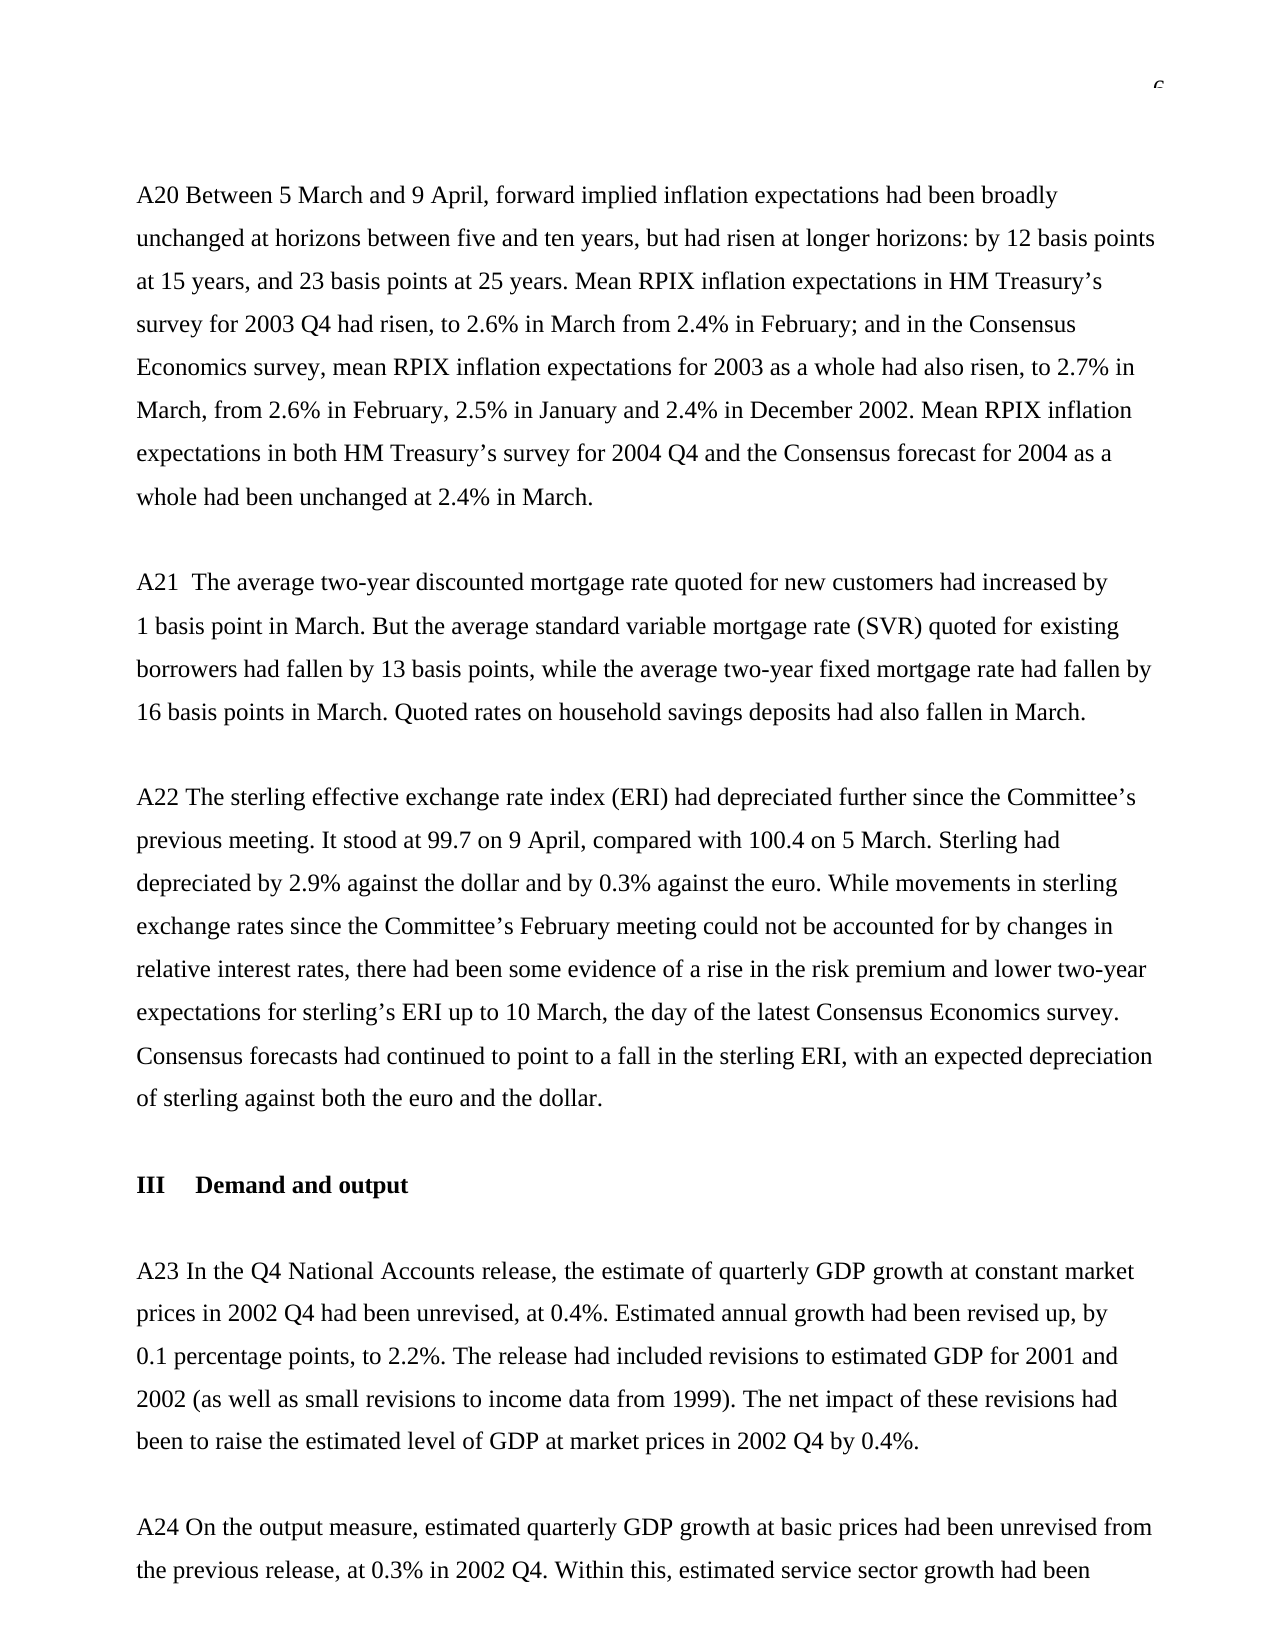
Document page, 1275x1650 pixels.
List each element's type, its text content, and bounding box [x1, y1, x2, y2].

text A23 In the Q4 National Accounts release, the estimate of quarterly GDP growth at constant market prices in 2002 Q4 had been unrevised, at 0.4%. Estimated annual growth had been revised up, by [136, 1256, 1136, 1327]
subtitle Demand and output [136, 1170, 1183, 1199]
text Consensus forecasts had continued to point to a fall in the sterling ERI, with an expected depreciation of sterling against both the euro and the dollar. [136, 1041, 1155, 1112]
text borrowers had fallen by 13 basis points, while the average two-year fixed mortgage rate had fallen by 16 basis points in March. Quoted rates on household savings deposits had also fallen in March. [136, 654, 1154, 726]
text 0.1 percentage points, to 2.2%. The release had included revisions to estimated GDP for 2001 and 2002 (as well as small revisions to income data from 1999). The net impact of these revisions had been to raise the estimated level of GDP at market prices in 2002 Q4 by 0.4%. [136, 1341, 1119, 1455]
text A22 The sterling effective exchange rate index (ERI) had depreciated further since the Committee’s previous meeting. It stood at 99.7 on 9 April, compared with 100.4 on 5 March. Sterling had depreciated by 2.9% against the dollar and by 0.3% against the euro. While movements in sterling exchange rates since the Committee’s February meeting could not be accounted for by changes in relative interest rates, there had been some evidence of a rise in the risk premium and lower two-year expectations for sterling’s ERI up to 10 March, the day of the latest Consensus Economics survey. [136, 782, 1162, 1026]
text A24 On the output measure, estimated quarterly GDP growth at basic prices had been unrevised from the previous release, at 0.3% in 2002 Q4. Within this, estimated service sector growth had been [136, 1512, 1162, 1584]
text A21 The average two-year discounted mortgage rate quoted for new customers had increased by 1 basis point in March. But the average standard variable mortgage rate (SVR) quoted for existing [136, 567, 1122, 639]
text A20 Between 5 March and 9 April, forward implied inflation expectations had been broadly unchanged at horizons between five and ten years, but had risen at longer horizons: by 12 basis points at 15 years, and 23 basis points at 25 years. Mean RPIX inflation expectations in HM Treasury’s survey for 2003 Q4 had risen, to 2.6% in March from 2.4% in February; and in the Consensus Economics survey, mean RPIX inflation expectations for 2003 as a whole had also risen, to 2.7% in March, from 2.6% in February, 2.5% in January and 2.4% in December 2002. Mean RPIX inflation expectations in both HM Treasury’s survey for 2004 Q4 and the Consensus forecast for 2004 as a whole had been unchanged at 2.4% in March. [136, 180, 1162, 510]
